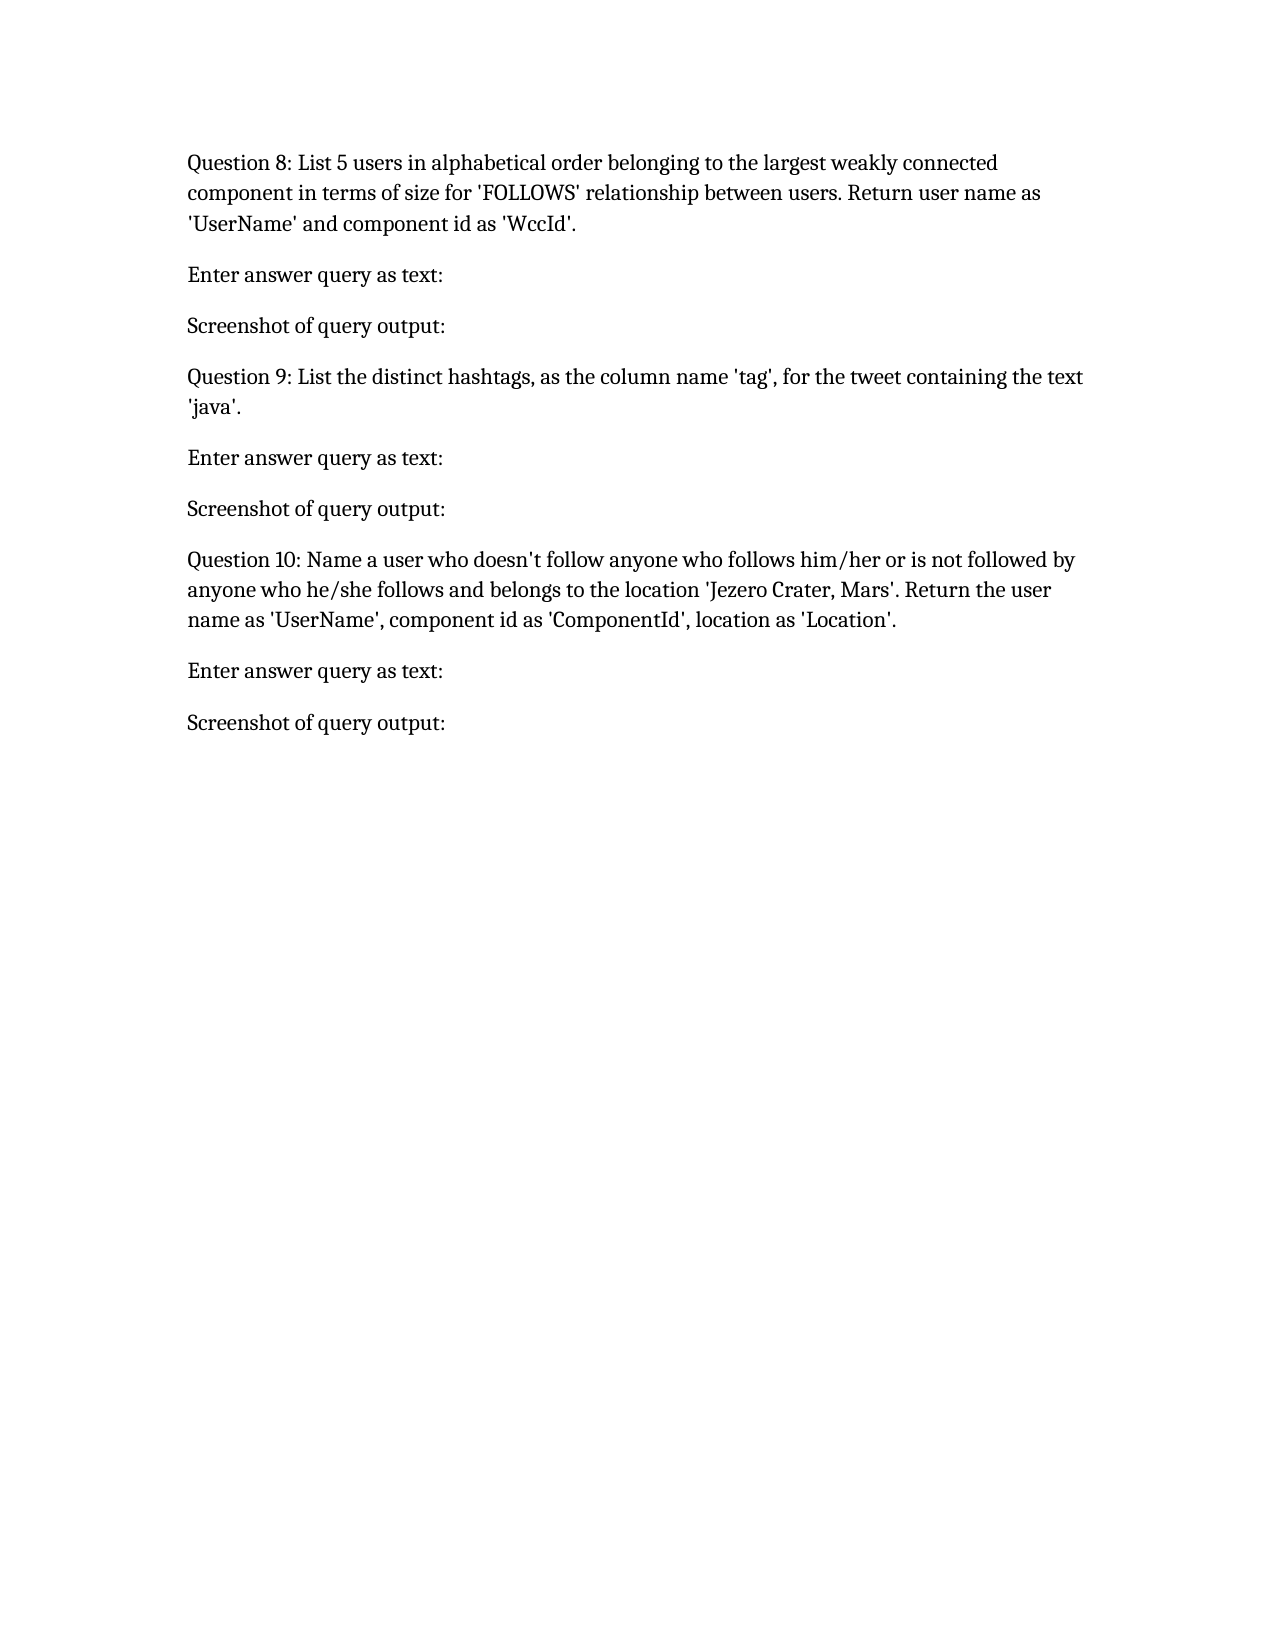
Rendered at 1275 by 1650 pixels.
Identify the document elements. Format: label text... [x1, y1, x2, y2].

text Enter answer query as text: [187, 445, 1087, 471]
text Screenshot of query output: [187, 312, 1087, 339]
text Question 8: List 5 users in alphabetical order belonging to the largest weakly connected component in terms of size for 'FOLLOWS' relationship between users. Return user name as 'UserName' and component id as 'WccId'. [187, 150, 1087, 237]
text Enter answer query as text: [187, 658, 1087, 685]
text Screenshot of query output: [187, 709, 1087, 736]
text Question 9: List the distinct hashtags, as the column name 'tag', for the tweet containing the text 'java'. [187, 363, 1087, 420]
text Enter answer query as text: [187, 261, 1087, 288]
text Question 10: Name a user who doesn't follow anyone who follows him/her or is not followed by anyone who he/she follows and belongs to the location 'Jezero Crater, Mars'. Return the user name as 'UserName', component id as 'ComponentId', location as 'Location'. [187, 547, 1087, 634]
text Screenshot of query output: [187, 496, 1087, 522]
